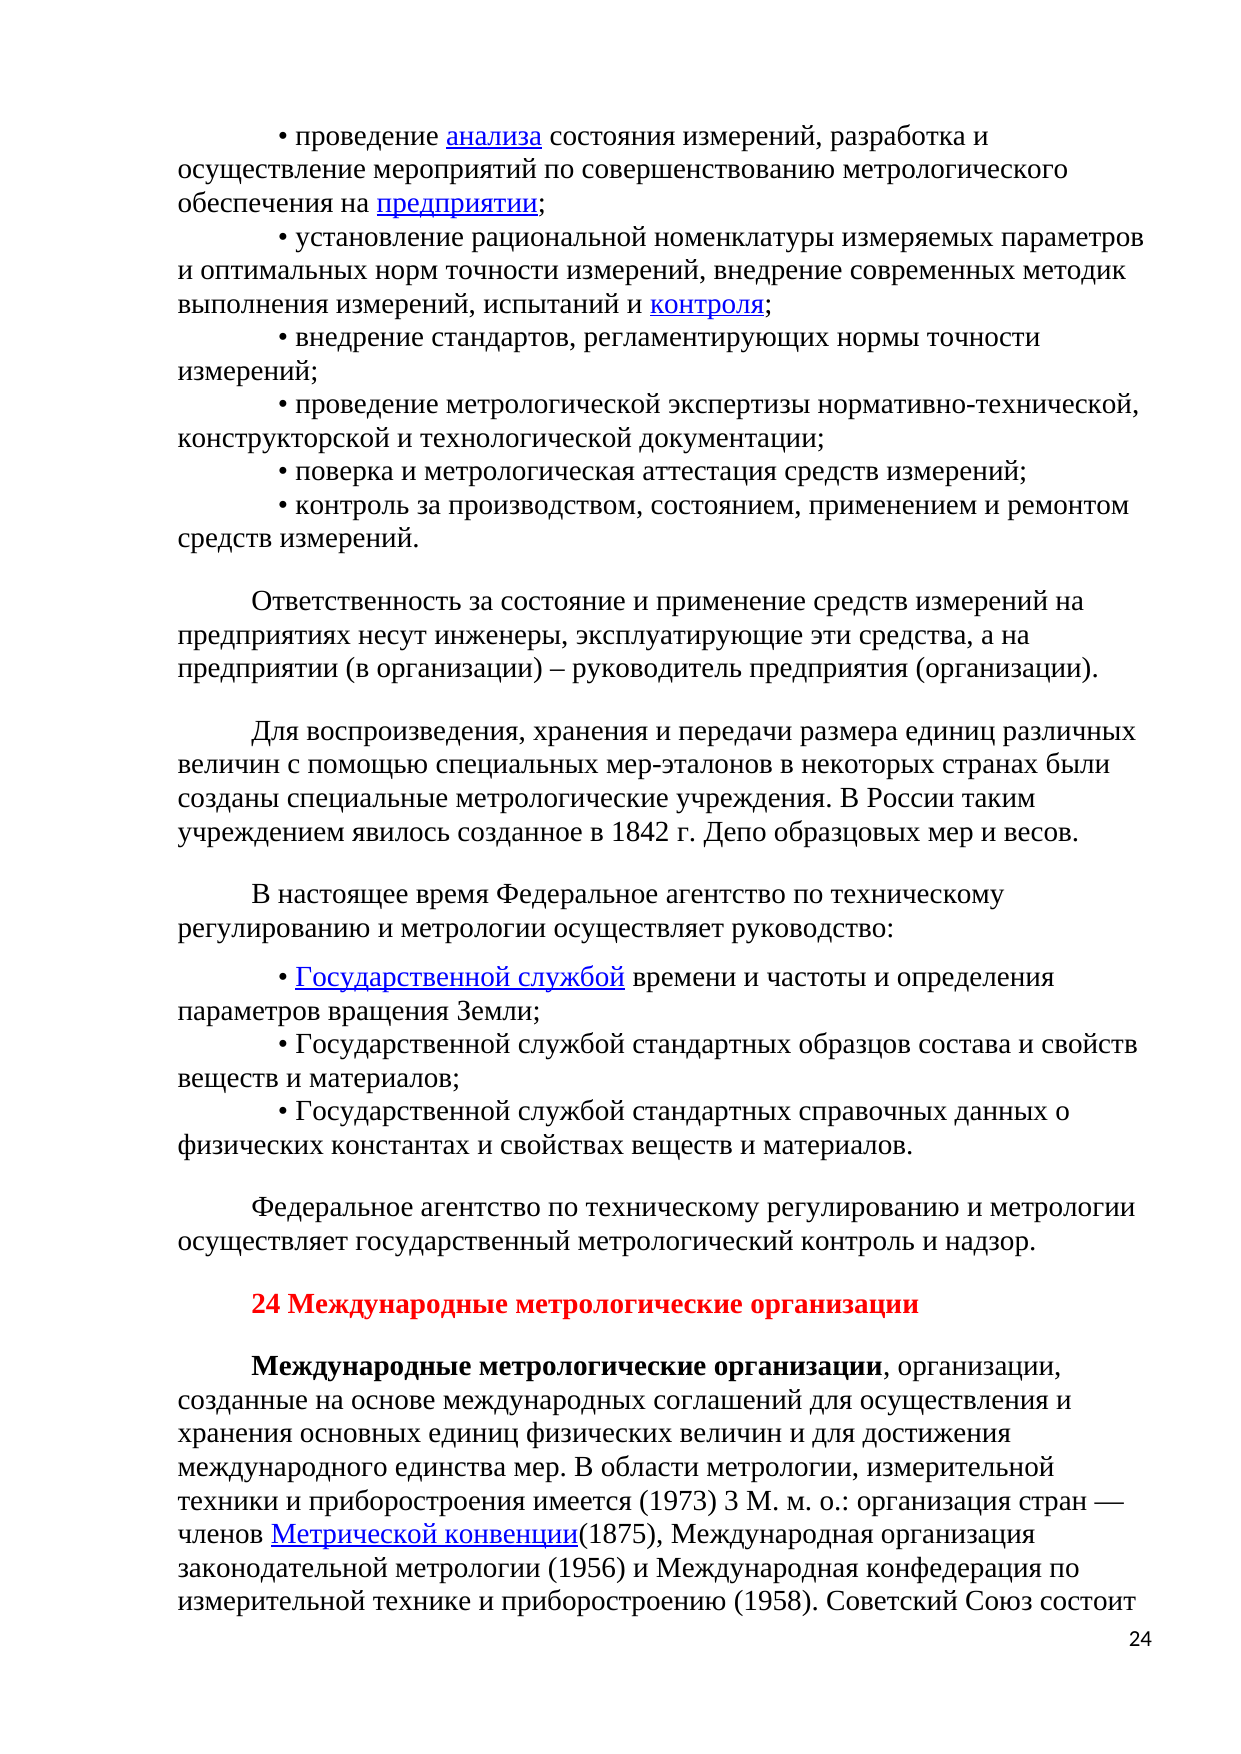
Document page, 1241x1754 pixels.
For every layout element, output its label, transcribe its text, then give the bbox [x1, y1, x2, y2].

text • проведение метрологической экспертизы нормативно-технической, конструкторской и технологической документации; [177, 386, 1152, 453]
text В настоящее время Федеральное агентство по техническому регулированию и метрологии осуществляет руководство: [177, 876, 1152, 943]
text • поверка и метрологическая аттестация средств измерений; [177, 453, 1152, 487]
text Ответственность за состояние и применение средств измерений на предприятиях несут инженеры, эксплуатирующие эти средства, а на предприятии (в организации) – руководитель предприятия (организации). [177, 583, 1152, 684]
text Для воспроизведения, хранения и передачи размера единиц различных величин с помощью специальных мер-эталонов в некоторых странах были созданы специальные метрологические учреждения. В России таким учреждением явилось созданное в 1842 г. Депо образцовых мер и весов. [177, 713, 1152, 847]
text • установление рациональной номенклатуры измеряемых параметров и оптимальных норм точности измерений, внедрение современных методик выполнения измерений, испытаний и контроля; [177, 219, 1152, 319]
text • Государственной службой стандартных справочных данных о физических константах и свойствах веществ и материалов. [177, 1093, 1152, 1160]
text Федеральное агентство по техническому регулированию и метрологии осуществляет государственный метрологический контроль и надзор. [177, 1189, 1152, 1257]
text • внедрение стандартов, регламентирующих нормы точности измерений; [177, 319, 1152, 386]
text • Государственной службой времени и частоты и определения параметров вращения Земли; [177, 959, 1152, 1026]
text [177, 1348, 1152, 1617]
text • проведение анализа состояния измерений, разработка и осуществление мероприятий по совершенствованию метрологического обеспечения на предприятии; [177, 118, 1152, 219]
text • контроль за производством, состоянием, применением и ремонтом средств измерений. [177, 487, 1152, 554]
text • Государственной службой стандартных образцов состава и свойств веществ и материалов; [177, 1026, 1152, 1093]
text 24 Международные метрологические организации [177, 1286, 1152, 1319]
